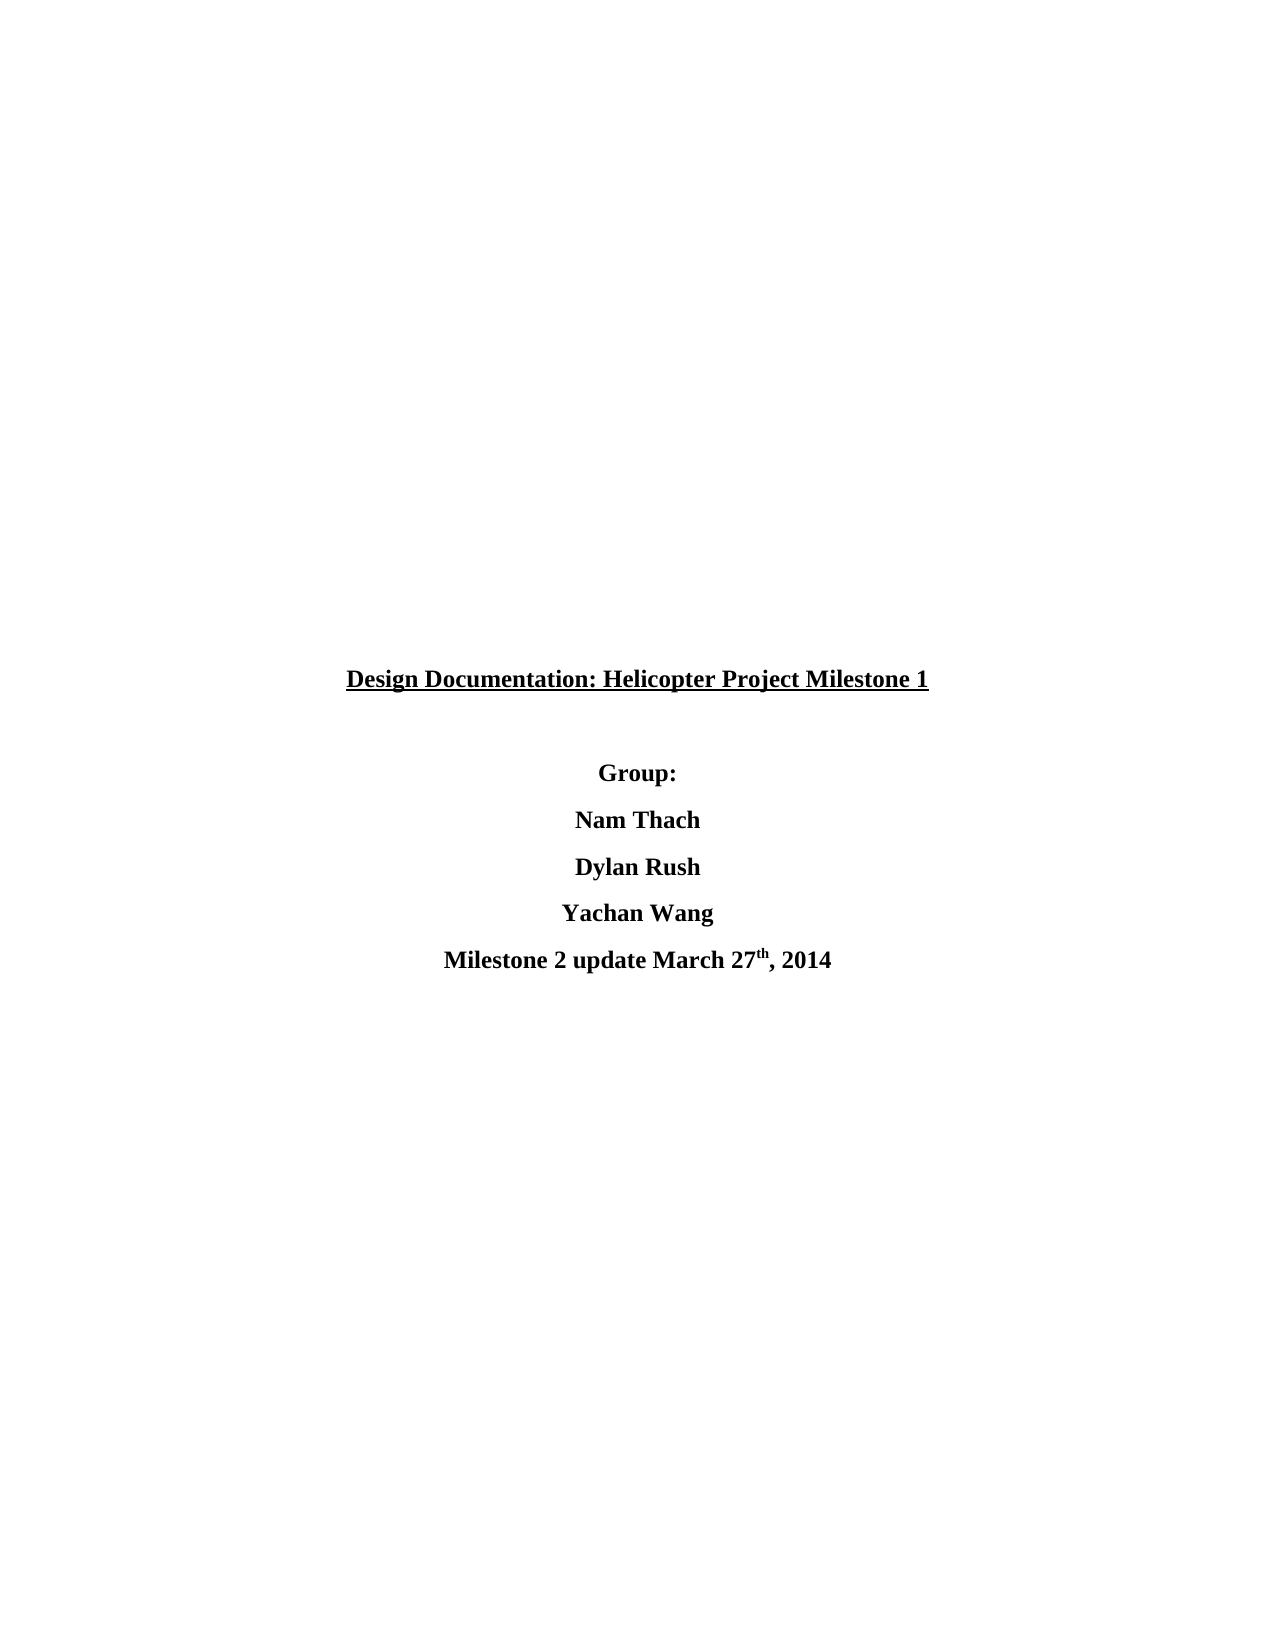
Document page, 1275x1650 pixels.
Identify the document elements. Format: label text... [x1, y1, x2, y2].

text Group: [150, 758, 1125, 787]
text Yachan Wang [150, 898, 1125, 927]
text Dylan Rush [150, 852, 1125, 880]
text Design Documentation: Helicopter Project Milestone 1 [150, 664, 1125, 693]
text Nam Thach [150, 805, 1125, 833]
text Milestone 2 update March 27th, 2014 [150, 945, 1125, 974]
